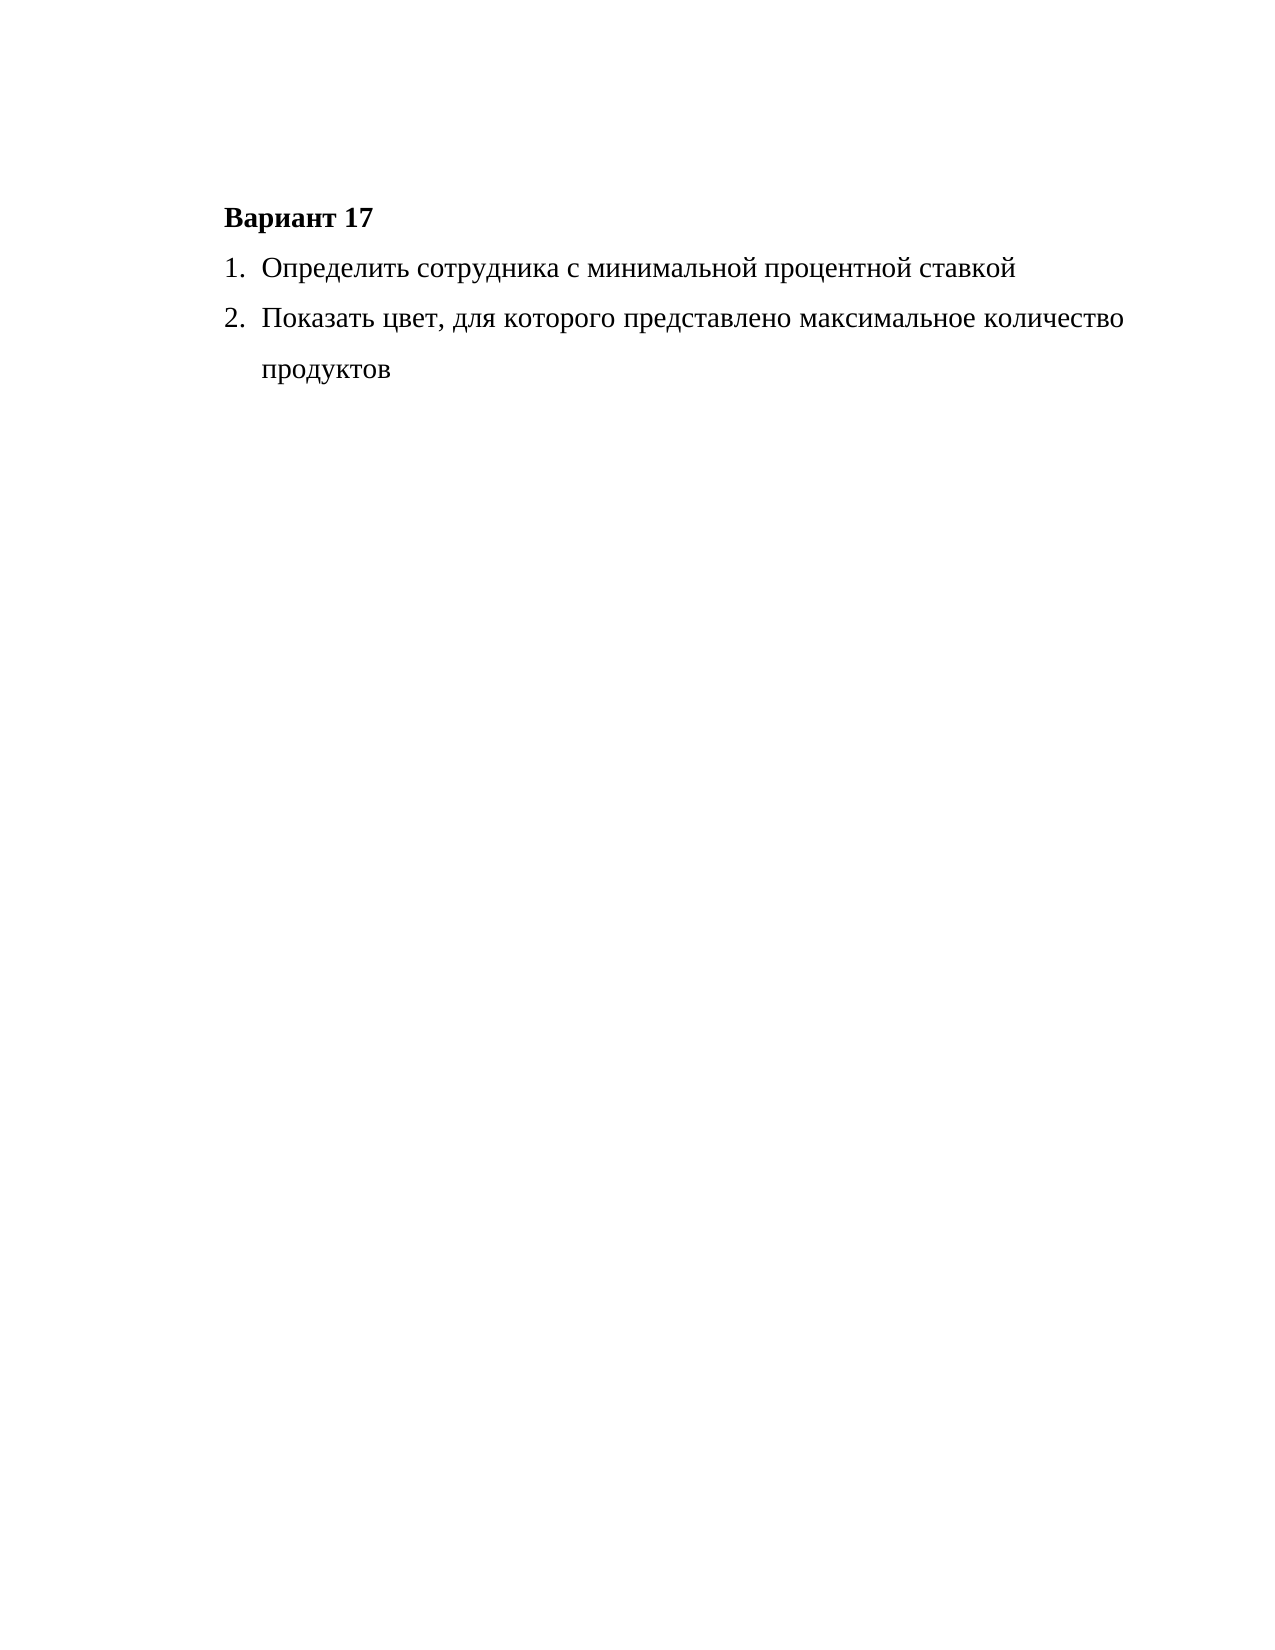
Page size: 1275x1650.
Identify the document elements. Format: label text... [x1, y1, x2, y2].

list Определить сотрудника с минимальной процентной ставкой [224, 250, 1125, 284]
subtitle Вариант 17 [150, 200, 1125, 233]
list Показать цвет, для которого представлено максимальное количество продуктов [224, 301, 1125, 384]
